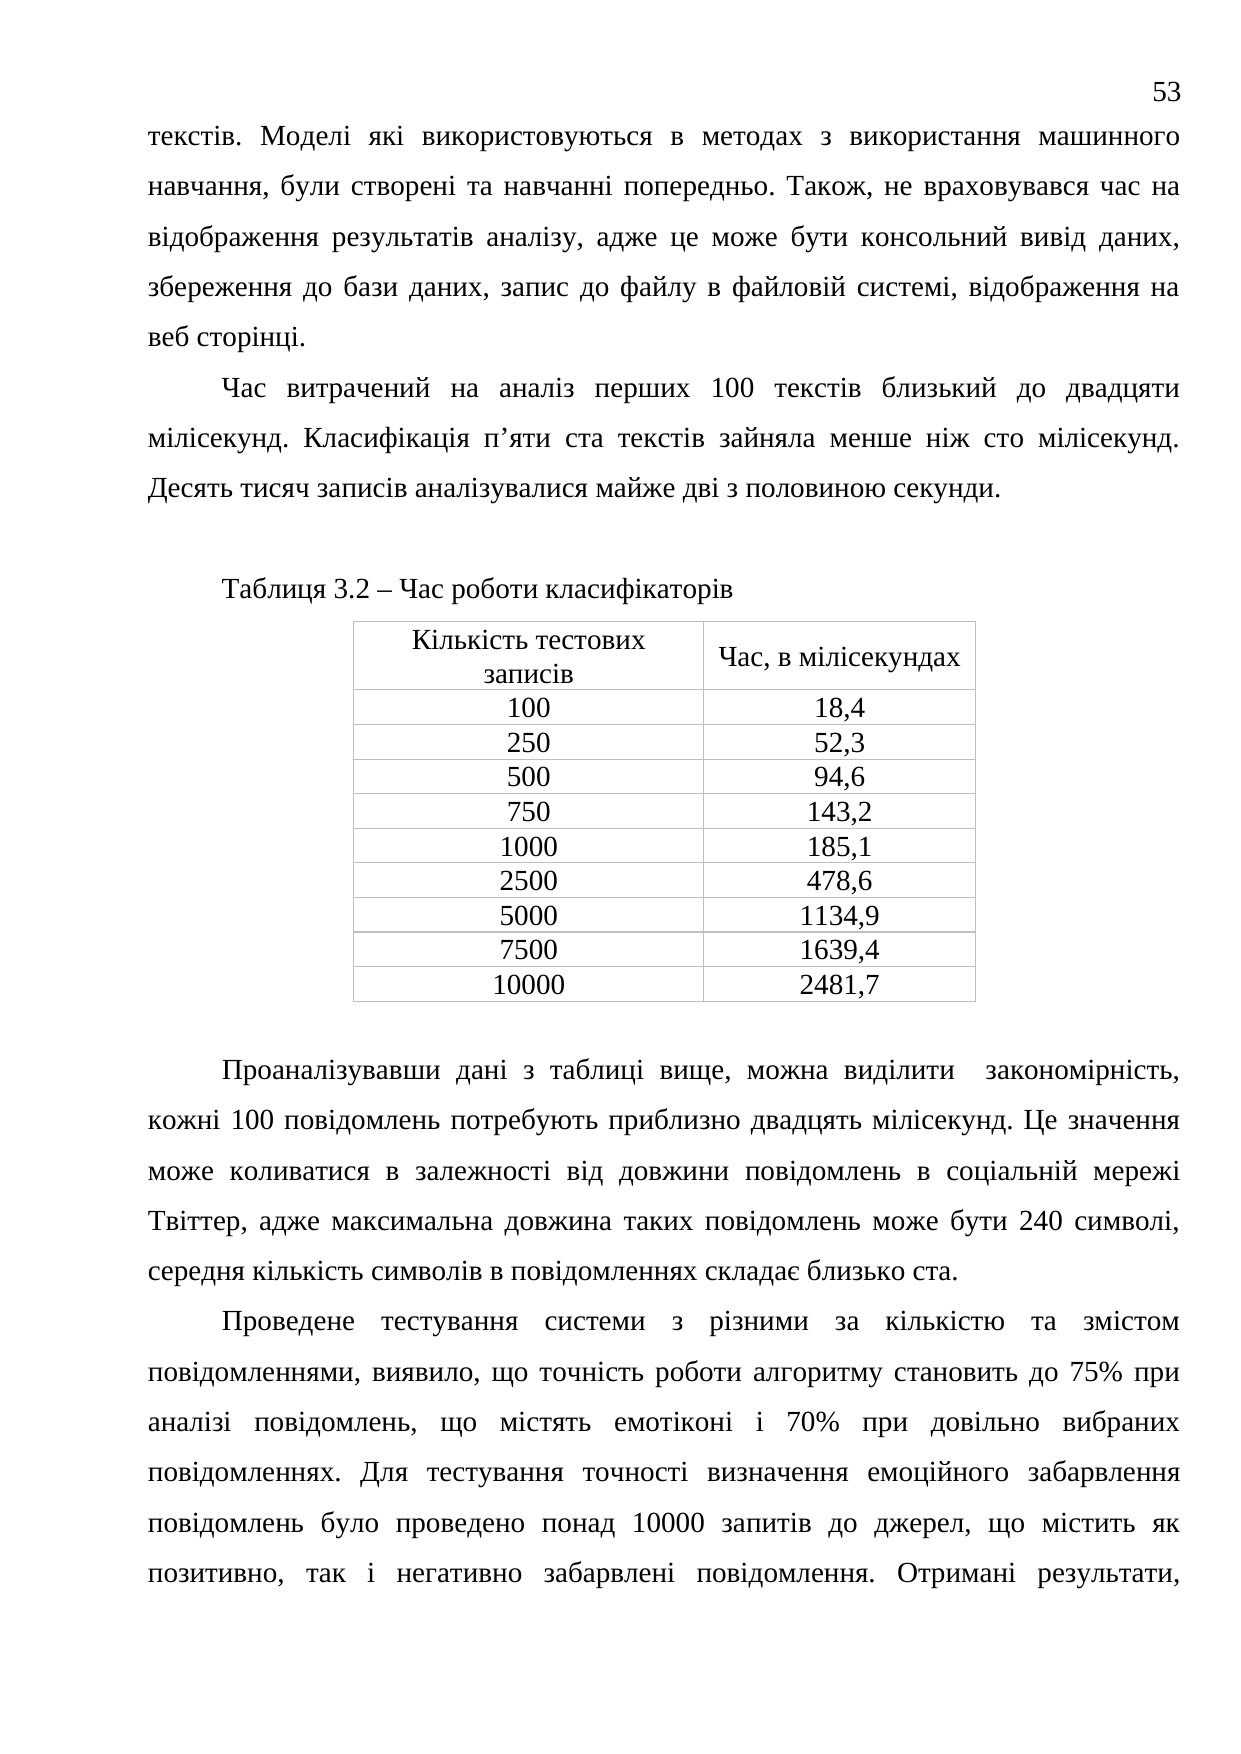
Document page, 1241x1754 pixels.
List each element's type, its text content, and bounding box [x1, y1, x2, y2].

table_cell 143,2 [704, 794, 975, 828]
table_cell 1639,4 [704, 933, 975, 966]
table_cell 1000 [354, 829, 703, 862]
table_cell 185,1 [704, 829, 975, 862]
table_cell 5000 [354, 898, 703, 931]
table_cell 500 [354, 760, 703, 793]
table_cell 18,4 [704, 690, 975, 724]
table_cell 7500 [354, 933, 703, 966]
table_cell 2500 [354, 863, 703, 897]
table_cell 478,6 [704, 863, 975, 897]
table_cell 52,3 [704, 725, 975, 758]
table_cell 2481,7 [704, 967, 975, 1001]
table_cell 1134,9 [704, 898, 975, 931]
table_cell 100 [354, 690, 703, 724]
table_cell 94,6 [704, 760, 975, 793]
table_cell 750 [354, 794, 703, 828]
text Таблиця 3.2 – Час роботи класифікаторів [148, 571, 1181, 604]
table_cell 250 [354, 725, 703, 758]
table_header Час, в мілісекундах [704, 622, 975, 689]
text Проаналізувавши дані з таблиці вище, можна виділити закономірність, кожні 100 повідомлень потребують приблизно двадцять мілісекунд. Це значення може коливатися в залежності від довжини повідомлень в соціальній мережі Твіттер, адже максимальна довжина таких повідомлень може бути 240 символі, середня кількість символів в повідомленнях складає близько ста. [148, 1052, 1181, 1287]
text Час витрачений на аналіз перших 100 текстів близький до двадцяти мілісекунд. Класифікація п’яти ста текстів зайняла менше ніж сто мілісекунд. Десять тисяч записів аналізувалися майже дві з половиною секунди. [148, 370, 1181, 504]
table_header Кількість тестових записів [354, 622, 703, 689]
table_cell 10000 [354, 967, 703, 1001]
